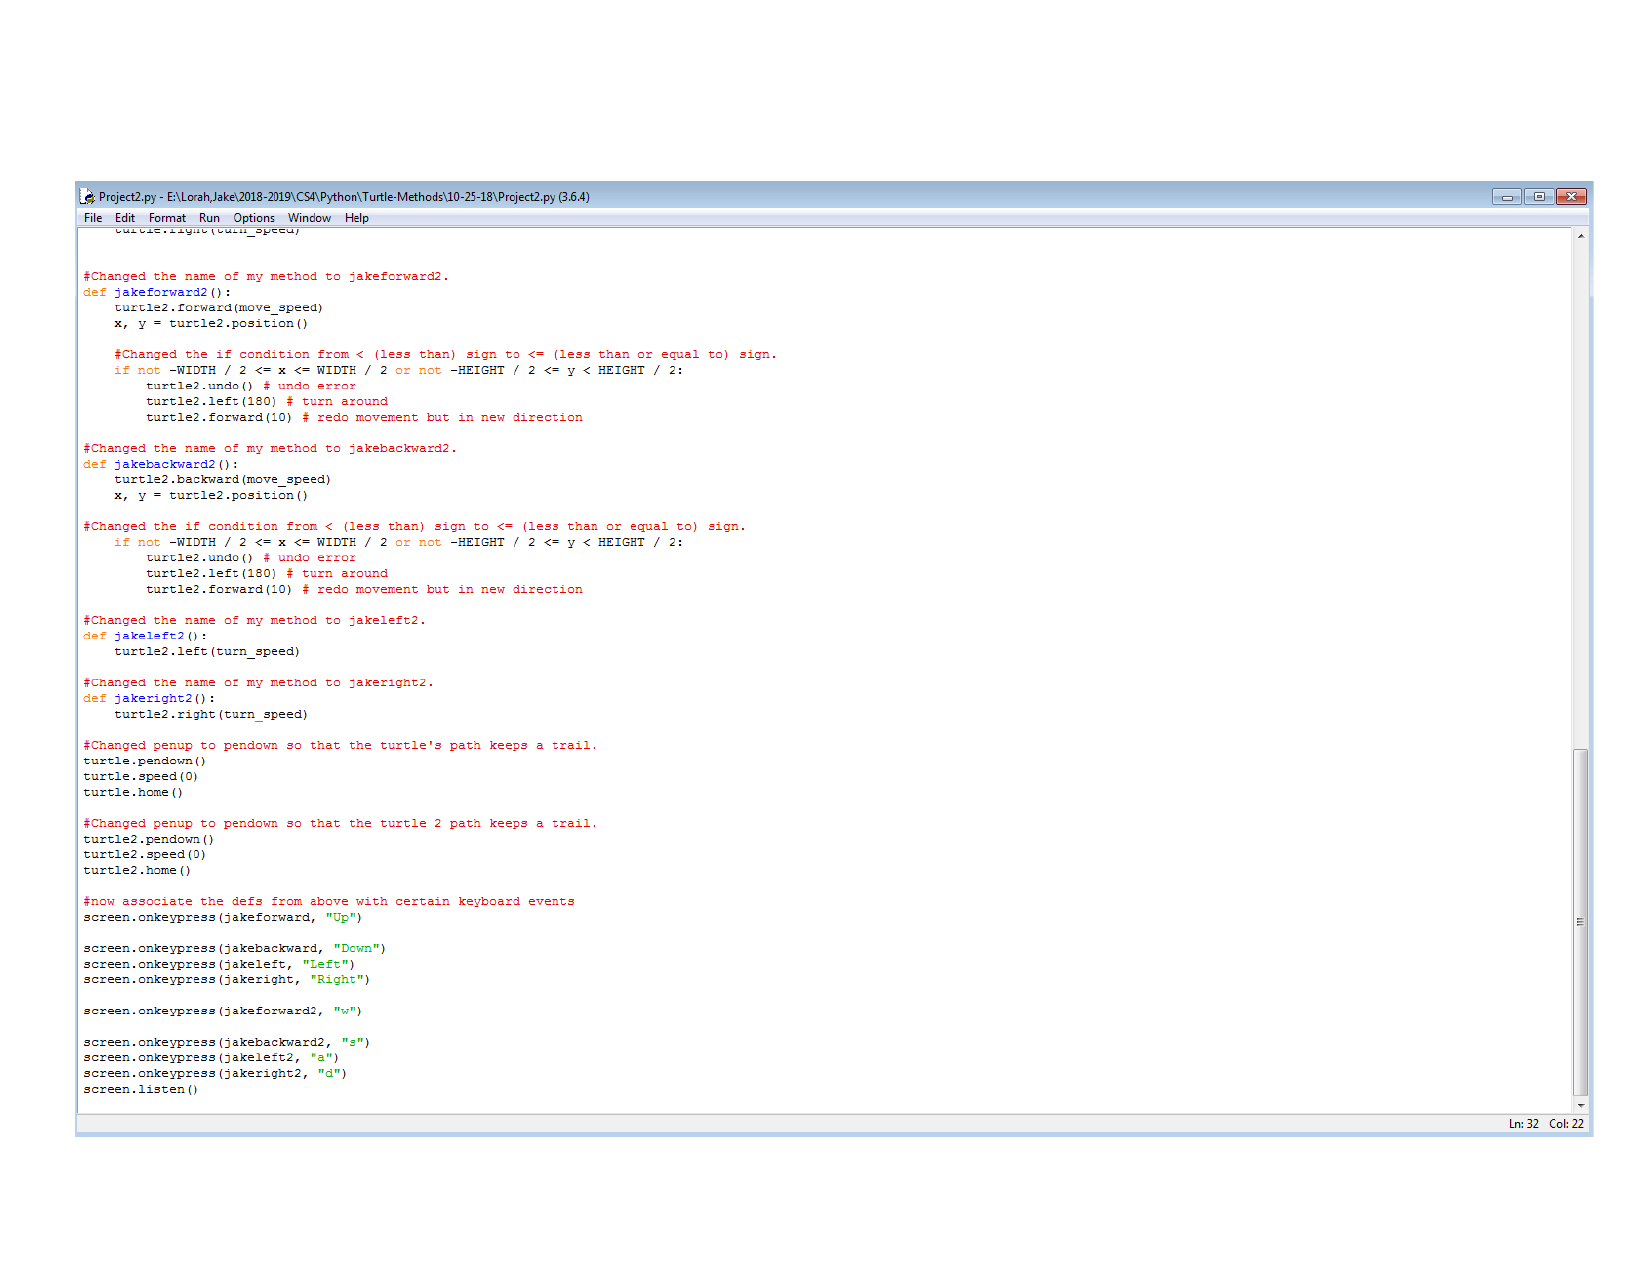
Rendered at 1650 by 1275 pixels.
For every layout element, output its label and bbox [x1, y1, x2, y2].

picture [75, 181, 1594, 1137]
